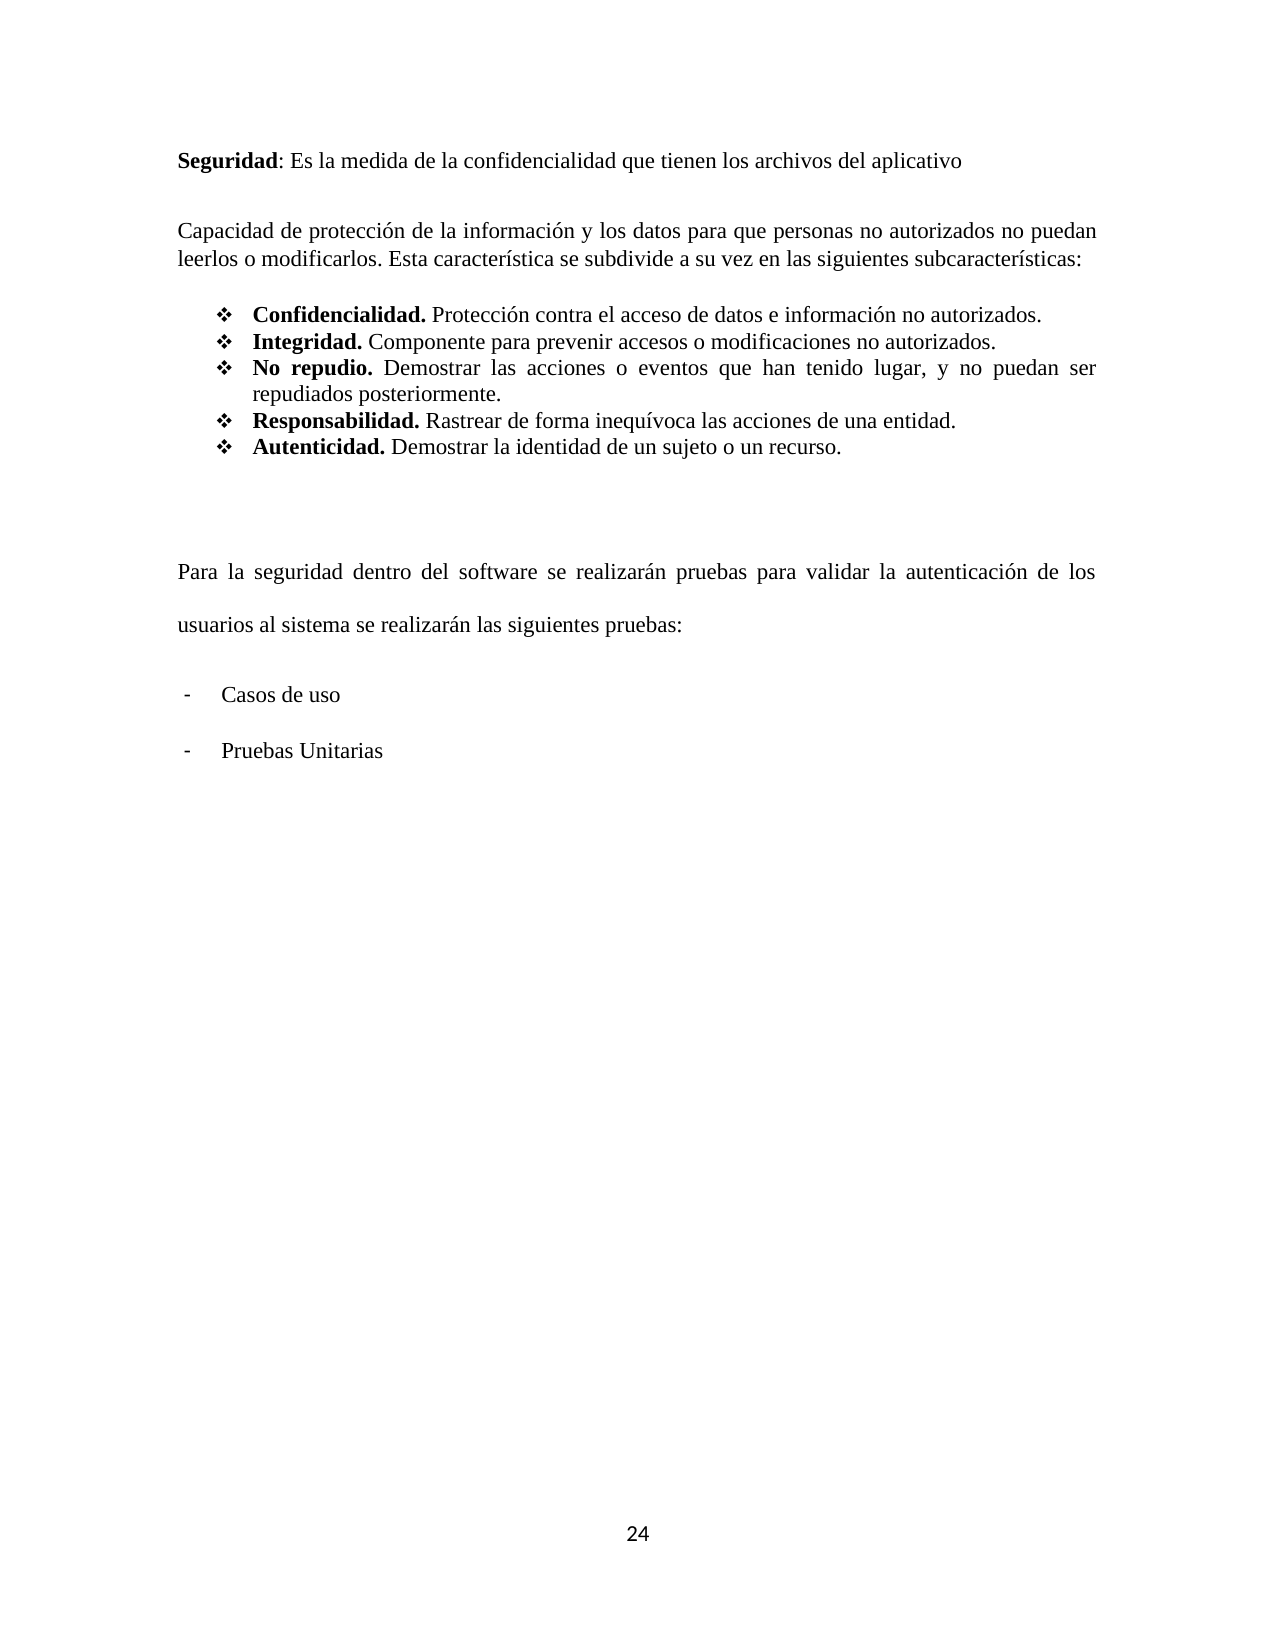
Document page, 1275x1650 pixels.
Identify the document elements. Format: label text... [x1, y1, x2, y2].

list No repudio. Demostrar las acciones o eventos que han tenido lugar, y no puedan ser repudiados posteriormente. [215, 354, 1098, 407]
list Casos de uso [183, 680, 1098, 708]
list Integridad. Componente para prevenir accesos o modificaciones no autorizados. [215, 328, 1098, 354]
list Autenticidad. Demostrar la identidad de un sujeto o un recurso. [215, 433, 1098, 459]
list Pruebas Unitarias [183, 736, 1098, 764]
list Confidencialidad. Protección contra el acceso de datos e información no autorizados. [215, 301, 1098, 328]
text Para la seguridad dentro del software se realizarán pruebas para validar la autenticación de los usuarios al sistema se realizarán las siguientes pruebas: [177, 558, 1098, 637]
text Seguridad: Es la medida de la confidencialidad que tienen los archivos del aplicativo [177, 148, 1098, 174]
list Responsabilidad. Rastrear de forma inequívoca las acciones de una entidad. [215, 407, 1098, 433]
text Capacidad de protección de la información y los datos para que personas no autorizados no puedan leerlos o modificarlos. Esta característica se subdivide a su vez en las siguientes subcaracterísticas: [177, 217, 1098, 271]
